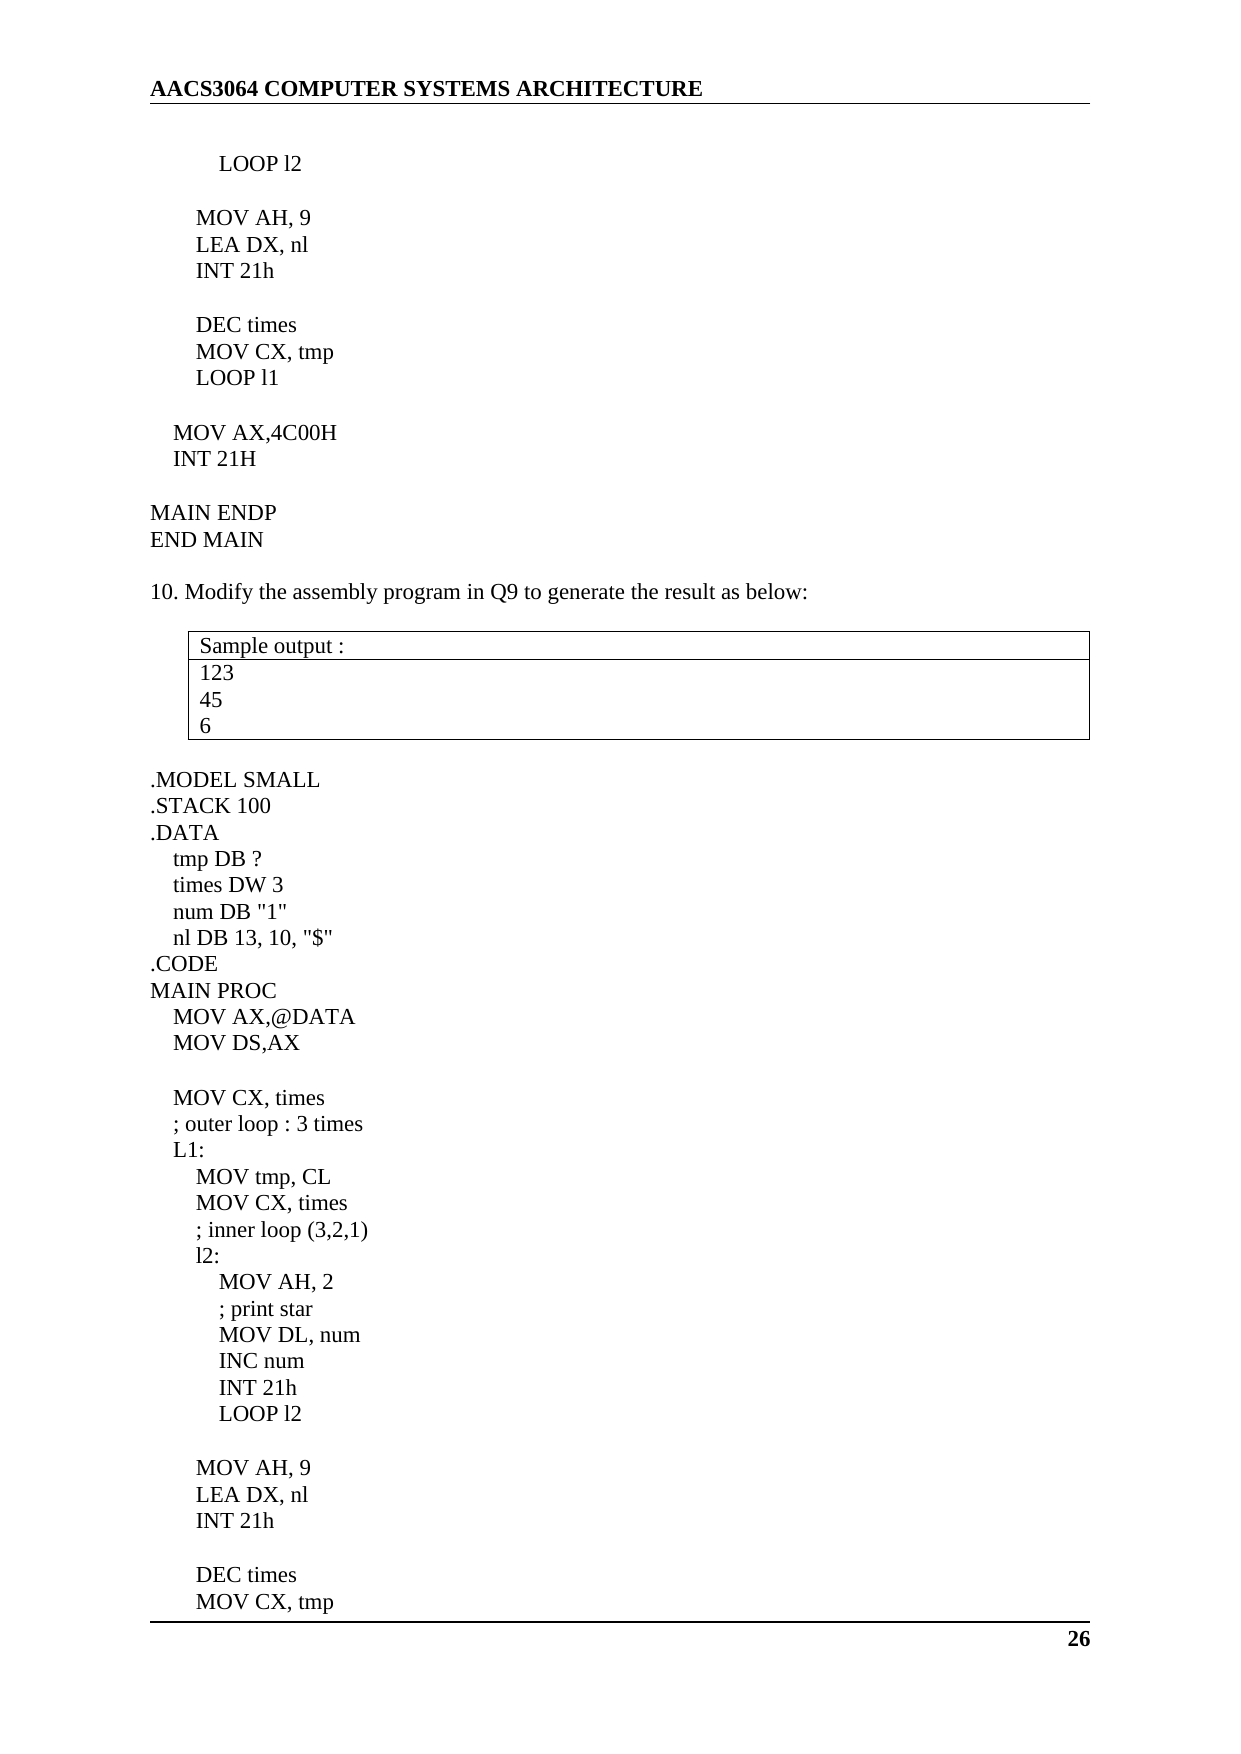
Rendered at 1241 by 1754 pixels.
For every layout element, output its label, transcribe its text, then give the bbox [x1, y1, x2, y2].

text MOV AX,@DATA [150, 1003, 1090, 1029]
text MOV DS,AX [150, 1029, 1090, 1056]
text ; inner loop (3,2,1) [150, 1216, 1090, 1242]
text MOV CX, times [150, 1084, 1090, 1110]
text ; outer loop : 3 times [150, 1110, 1090, 1137]
text INT 21h [150, 257, 1090, 283]
text MAIN PROC [150, 977, 1090, 1003]
text INT 21h [150, 1507, 1090, 1533]
text INC num [150, 1347, 1090, 1374]
text 10. Modify the assembly program in Q9 to generate the result as below: [150, 578, 1090, 605]
text LEA DX, nl [150, 1481, 1090, 1507]
text nl DB 13, 10, "$" [150, 924, 1090, 950]
text LEA DX, nl [150, 231, 1090, 257]
text INT 21h [150, 1374, 1090, 1400]
text LOOP l2 [150, 1400, 1090, 1426]
text END MAIN [150, 526, 1090, 552]
text DEC times [150, 311, 1090, 338]
table_header Sample output : [189, 632, 1089, 658]
text l2: [150, 1242, 1090, 1268]
text MOV AH, 9 [150, 204, 1090, 231]
table_cell 123 45 6 [189, 660, 1089, 738]
text times DW 3 [150, 871, 1090, 898]
text MOV CX, times [150, 1189, 1090, 1216]
text MOV AH, 9 [150, 1454, 1090, 1481]
text L1: [150, 1137, 1090, 1163]
text MAIN ENDP [150, 499, 1090, 526]
text LOOP l1 [150, 364, 1090, 391]
text .CODE [150, 950, 1090, 977]
text DEC times [150, 1562, 1090, 1588]
text INT 21H [150, 445, 1090, 471]
text MOV CX, tmp [150, 338, 1090, 364]
text .MODEL SMALL [150, 766, 1090, 792]
text .DATA [150, 819, 1090, 845]
text .STACK 100 [150, 792, 1090, 819]
text num DB "1" [150, 898, 1090, 924]
text MOV AH, 2 [150, 1268, 1090, 1295]
text ; print star [150, 1295, 1090, 1321]
text tmp DB ? [150, 845, 1090, 871]
text MOV AX,4C00H [150, 418, 1090, 445]
text MOV tmp, CL [150, 1163, 1090, 1189]
text MOV DL, num [150, 1321, 1090, 1347]
text LOOP l2 [150, 150, 1090, 176]
text MOV CX, tmp [150, 1588, 1090, 1614]
